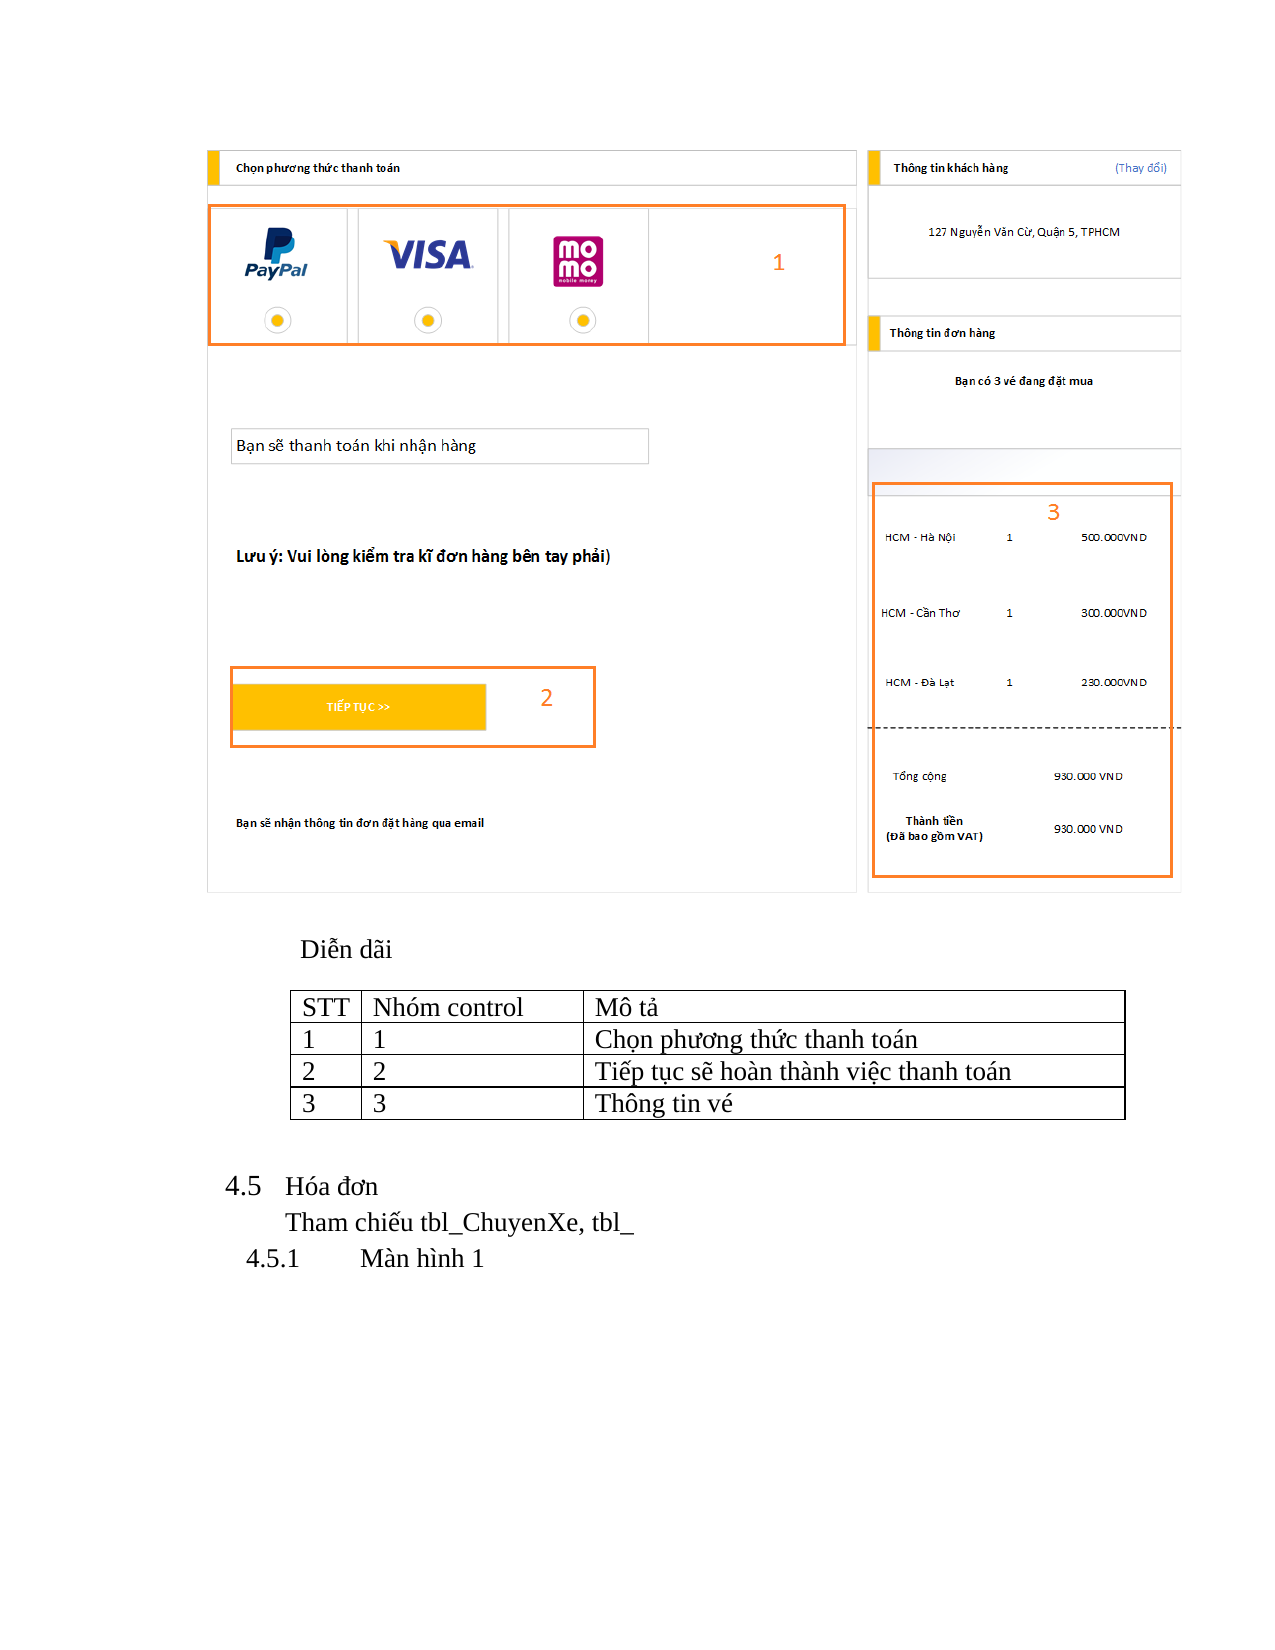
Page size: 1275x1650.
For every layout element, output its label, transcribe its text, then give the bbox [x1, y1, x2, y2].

table_cell 1 [362, 1023, 583, 1054]
table_cell 3 [362, 1088, 583, 1119]
table_header Mô tả [584, 991, 1124, 1022]
table_cell 1 [291, 1023, 361, 1054]
table_cell 2 [362, 1055, 583, 1086]
list Màn hình 1 [300, 1242, 1125, 1273]
list Tham chiếu tbl_ChuyenXe, tbl_ [285, 1206, 1125, 1238]
table_cell Thông tin vé [584, 1088, 1124, 1119]
table_cell 2 [291, 1055, 361, 1086]
table_header STT [291, 991, 361, 1022]
table_header Nhóm control [362, 991, 583, 1022]
table_cell Chọn phương thức thanh toán [584, 1023, 1124, 1054]
table_cell 3 [291, 1088, 361, 1119]
picture [206, 150, 1182, 893]
text Hóa đơn [225, 1168, 1125, 1201]
list Diễn dãi [281, 933, 1125, 964]
table_cell Tiếp tục sẽ hoàn thành việc thanh toán [584, 1055, 1124, 1086]
